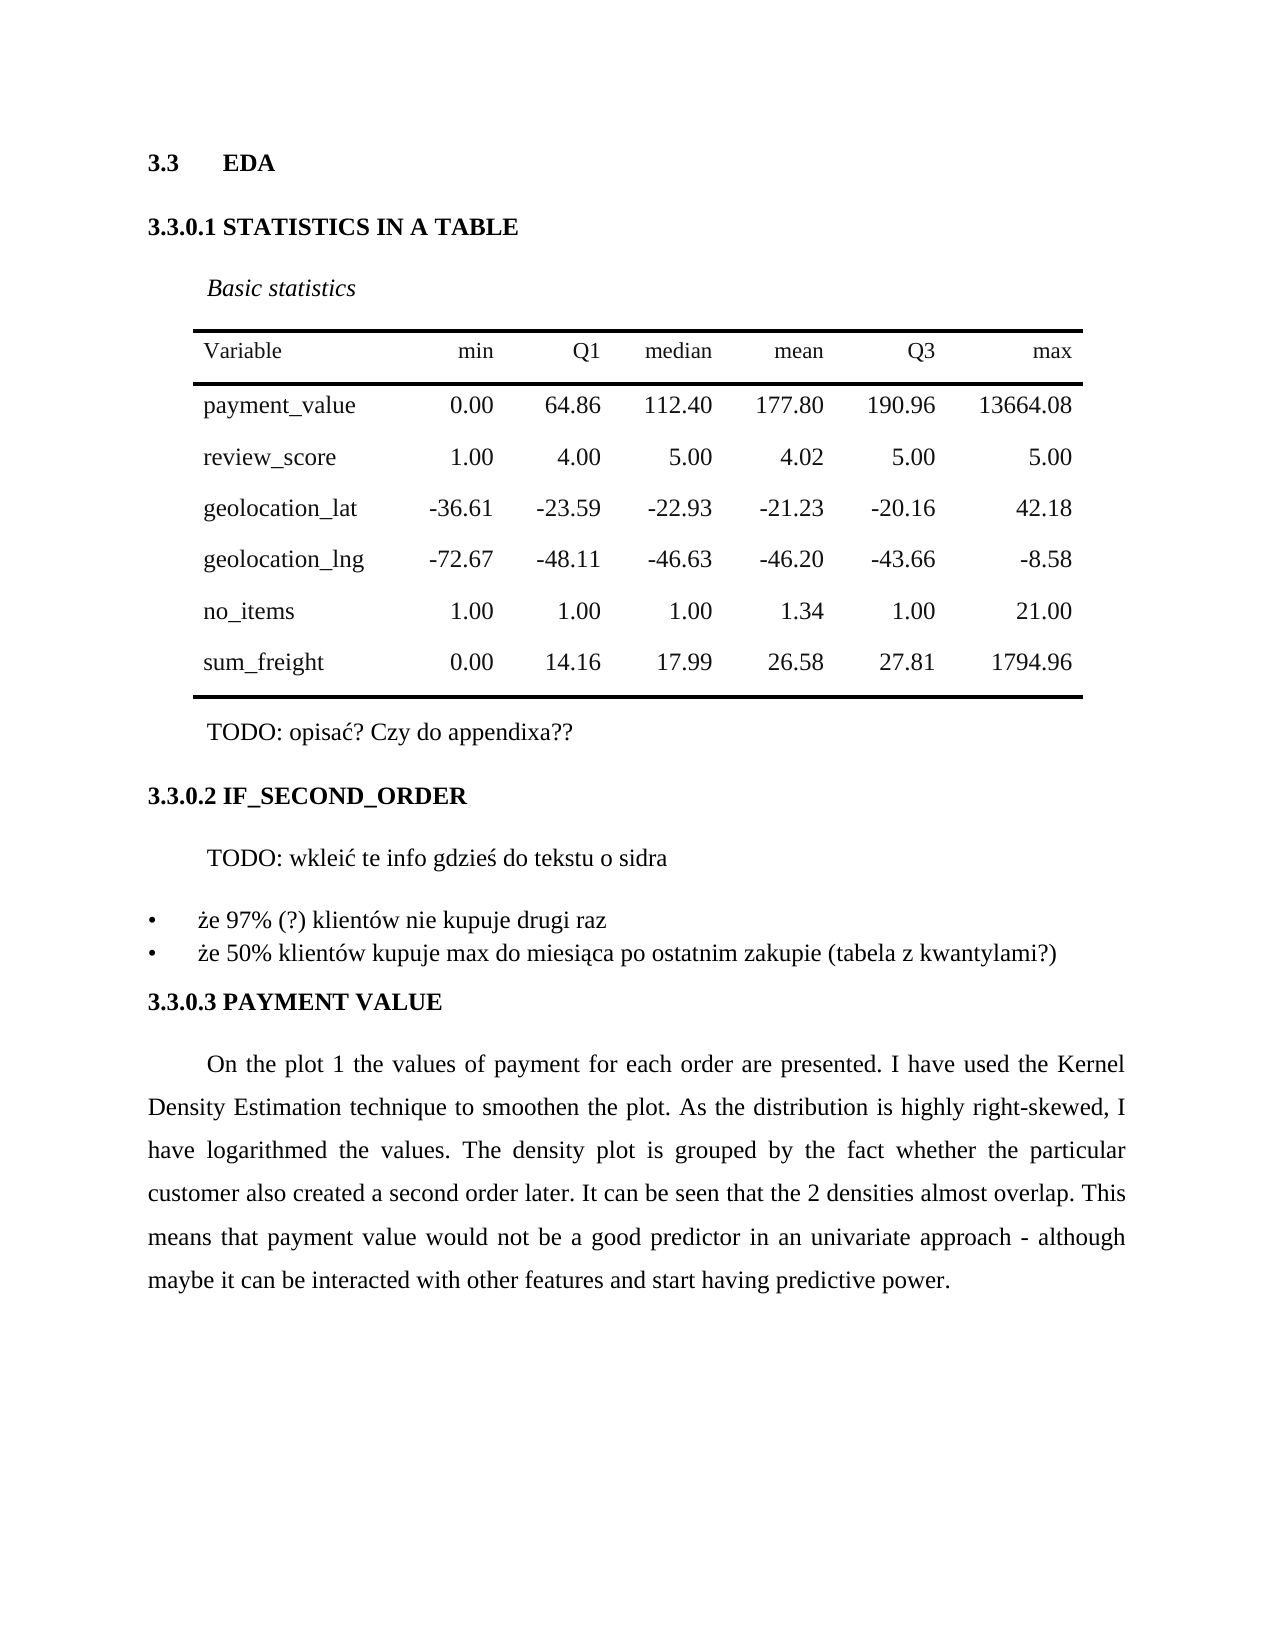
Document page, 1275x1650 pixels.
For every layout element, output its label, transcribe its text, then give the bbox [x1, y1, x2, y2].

table_header max [946, 333, 1082, 382]
table_cell -72.67 [396, 540, 504, 592]
table_cell review_score [193, 438, 396, 489]
list że 97% (?) klientów nie kupuje drugi raz [148, 905, 1127, 934]
table_cell 27.81 [834, 643, 946, 694]
table_cell 26.58 [723, 643, 834, 694]
table_cell 1.00 [396, 438, 504, 489]
subtitle 3.3.0.3 Payment value [148, 987, 1127, 1016]
table_cell geolocation_lng [193, 540, 396, 592]
table_cell 4.00 [504, 438, 611, 489]
table_cell 17.99 [611, 643, 723, 694]
table_cell geolocation_lat [193, 489, 396, 540]
table_header Q3 [834, 333, 946, 382]
table_cell -36.61 [396, 489, 504, 540]
text On the plot 1 the values of payment for each order are presented. I have used the Kernel Density Estimation technique to smoothen the plot. As the distribution is highly right-skewed, I have logarithmed the values. The density plot is grouped by the fact whether the particular customer also created a second order later. It can be seen that the 2 densities almost overlap. This means that payment value would not be a good predictor in an univariate approach - although maybe it can be interacted with other features and start having predictive power. [148, 1049, 1127, 1293]
subtitle 3.3 EDA [148, 148, 1127, 176]
table_header median [611, 333, 723, 382]
table_cell no_items [193, 592, 396, 643]
table_cell -20.16 [834, 489, 946, 540]
table_cell 0.00 [396, 386, 504, 438]
table_cell 177.80 [723, 386, 834, 438]
table_header Q1 [504, 333, 611, 382]
table_cell 13664.08 [946, 386, 1082, 438]
table_header min [396, 333, 504, 382]
table_cell -8.58 [946, 540, 1082, 592]
table_cell -46.63 [611, 540, 723, 592]
list że 50% klientów kupuje max do miesiąca po ostatnim zakupie (tabela z kwantylami?) [148, 938, 1127, 966]
table_cell 5.00 [834, 438, 946, 489]
table_cell 112.40 [611, 386, 723, 438]
subtitle 3.3.0.1 Statistics in a table [148, 212, 1127, 240]
table_header mean [723, 333, 834, 382]
table_cell 14.16 [504, 643, 611, 694]
table_cell -43.66 [834, 540, 946, 592]
subtitle 3.3.0.2 if_second_order [148, 781, 1127, 810]
table_cell payment_value [193, 386, 396, 438]
text TODO: wkleić te info gdzieś do tekstu o sidra [148, 843, 1127, 872]
table_cell sum_freight [193, 643, 396, 694]
text TODO: opisać? Czy do appendixa?? [148, 717, 1127, 746]
table_cell 1.00 [504, 592, 611, 643]
table_cell -21.23 [723, 489, 834, 540]
table_cell 190.96 [834, 386, 946, 438]
table_cell 1.00 [834, 592, 946, 643]
table_cell 0.00 [396, 643, 504, 694]
text Basic statistics [148, 273, 1127, 302]
table_cell -48.11 [504, 540, 611, 592]
table_cell 1.34 [723, 592, 834, 643]
table_cell 1.00 [611, 592, 723, 643]
table_cell 1794.96 [946, 643, 1082, 694]
table_cell 4.02 [723, 438, 834, 489]
table_cell -22.93 [611, 489, 723, 540]
table_cell 5.00 [946, 438, 1082, 489]
table_header Variable [193, 333, 396, 382]
table_cell 64.86 [504, 386, 611, 438]
table_cell 21.00 [946, 592, 1082, 643]
table_cell -46.20 [723, 540, 834, 592]
table_cell 42.18 [946, 489, 1082, 540]
table_cell 1.00 [396, 592, 504, 643]
table_cell 5.00 [611, 438, 723, 489]
table_cell -23.59 [504, 489, 611, 540]
